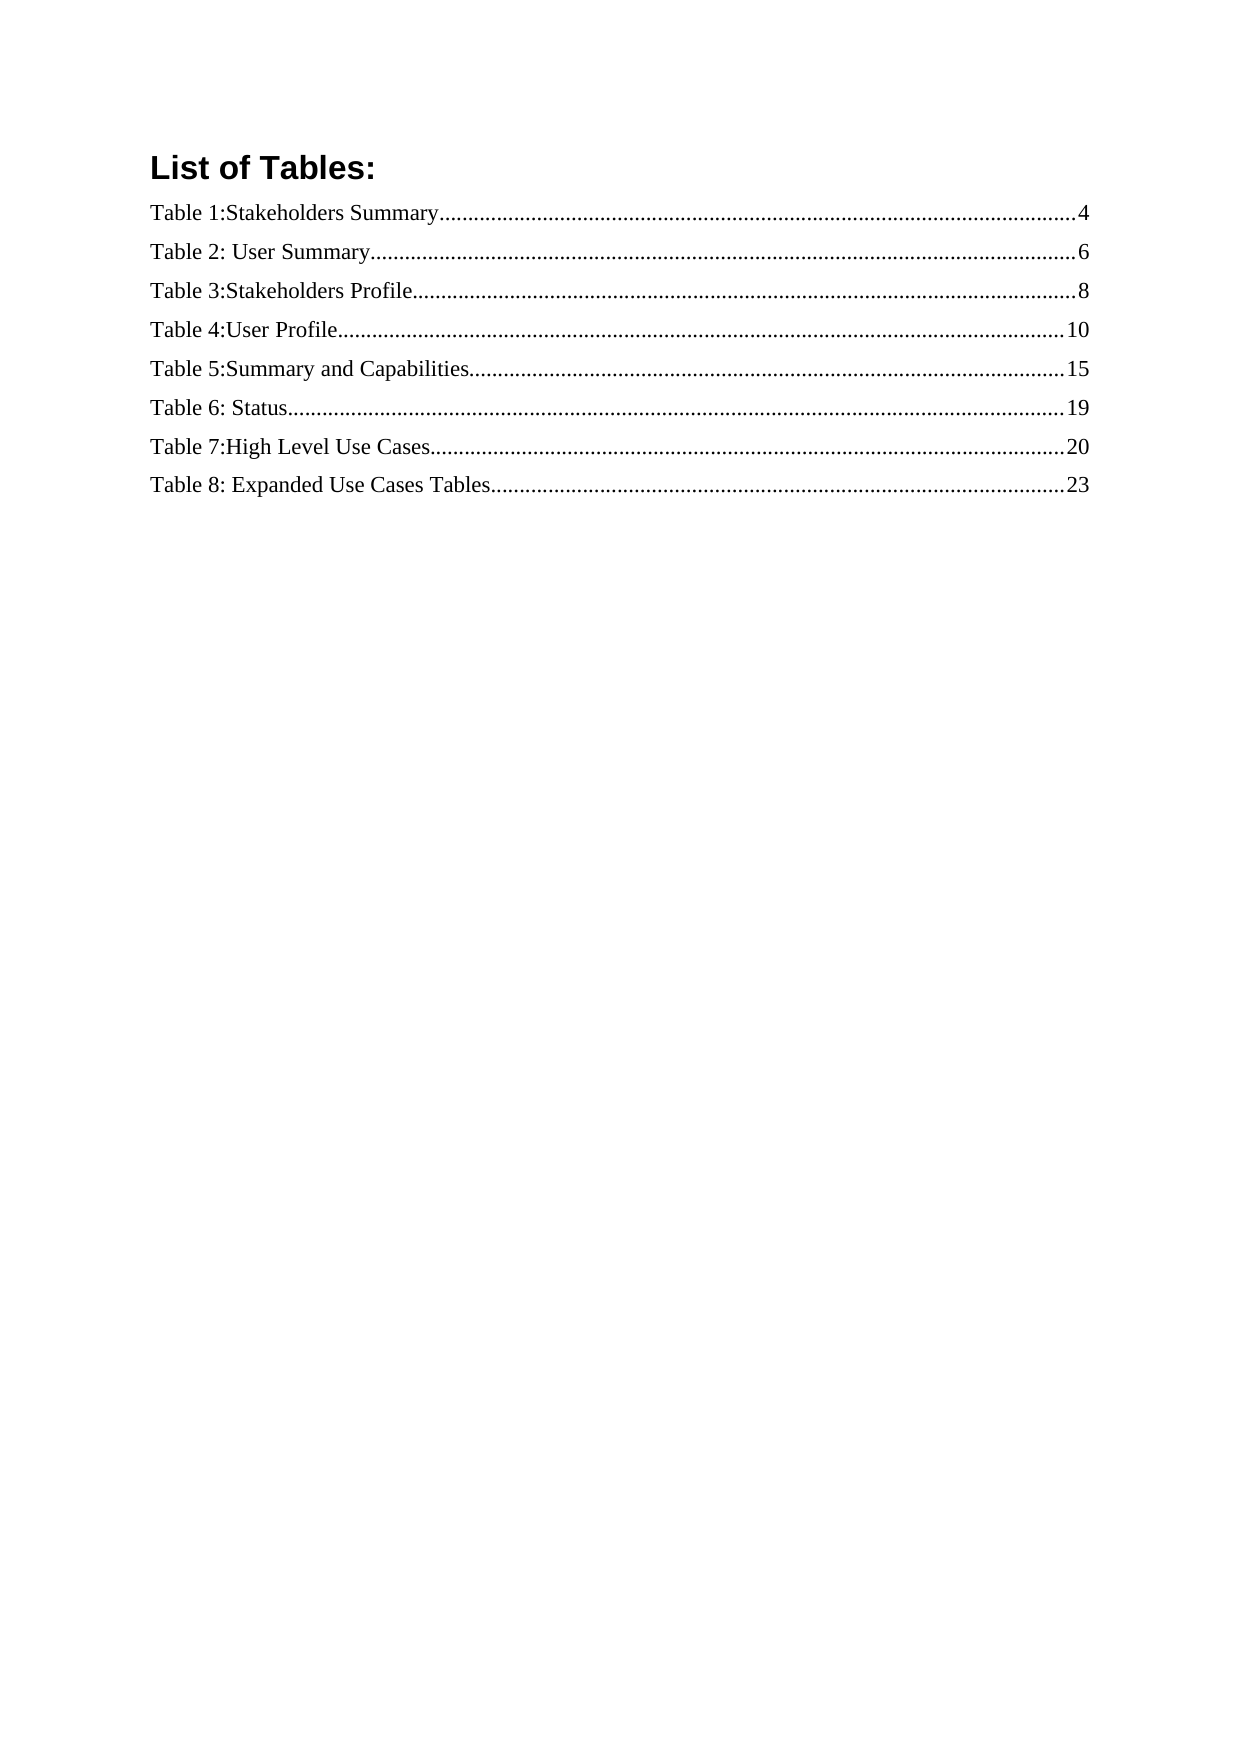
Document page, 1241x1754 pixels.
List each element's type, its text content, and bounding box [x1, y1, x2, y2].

subtitle List of Tables: [150, 148, 1209, 187]
text Table 6: Status 19 [150, 394, 1209, 420]
text Table 7:High Level Use Cases 20 [150, 433, 1209, 459]
text Table 8: Expanded Use Cases Tables 23 [150, 471, 1209, 498]
text Table 4:User Profile 10 [150, 316, 1209, 342]
text Table 2: User Summary 6 [150, 238, 1209, 265]
text Table 5:Summary and Capabilities 15 [150, 355, 1209, 381]
text Table 1:Stakeholders Summary 4 [150, 199, 1209, 226]
text Table 3:Stakeholders Profile 8 [150, 277, 1209, 304]
